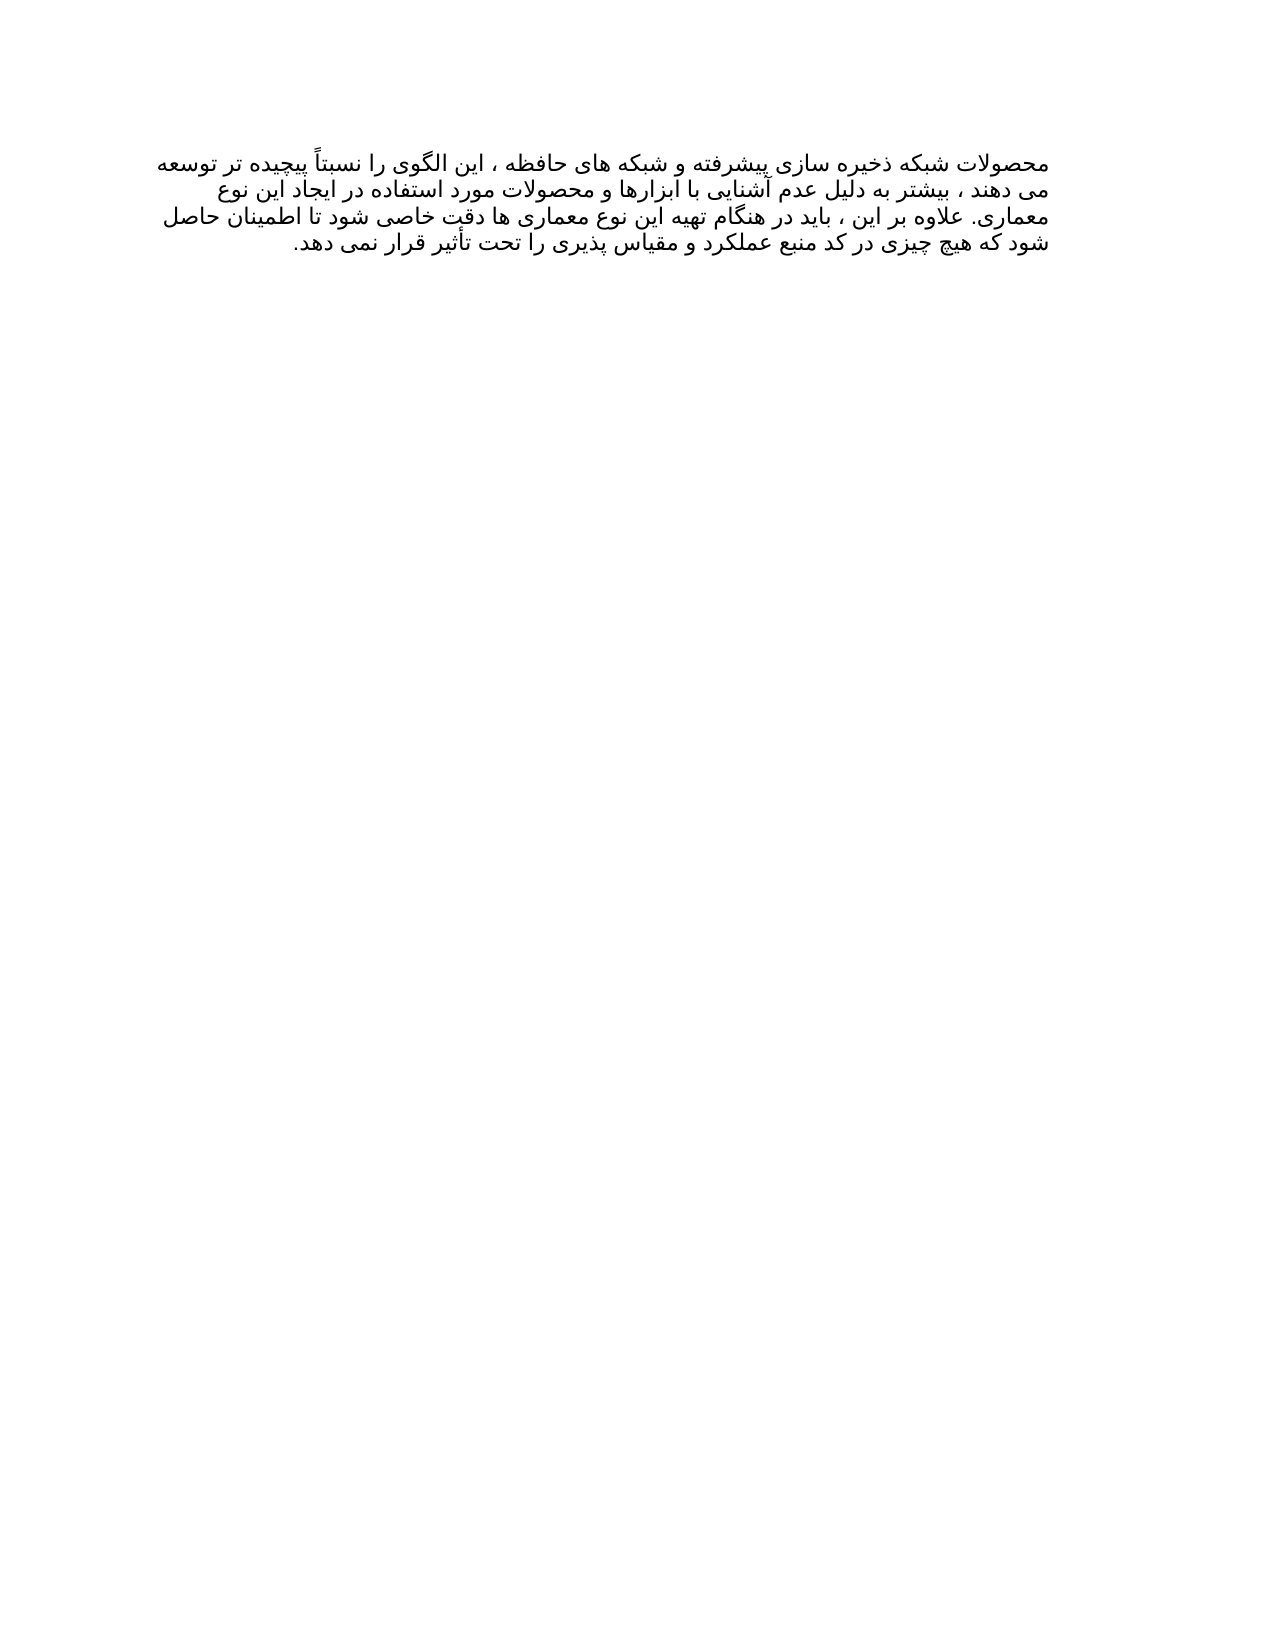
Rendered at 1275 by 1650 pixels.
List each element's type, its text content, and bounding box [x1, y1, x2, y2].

text محصولات شبکه ذخیره سازی پیشرفته و شبکه های حافظه ، این الگوی را نسبتاً پیچیده تر توسعه می دهند ، بیشتر به دلیل عدم آشنایی با ابزارها و محصولات مورد استفاده در ایجاد این نوع معماری. علاوه بر این ، باید در هنگام تهیه این نوع معماری ها دقت خاصی شود تا اطمینان حاصل شود که هیچ چیزی در کد منبع عملکرد و مقیاس پذیری را تحت تأثیر قرار نمی دهد. [150, 150, 1050, 255]
